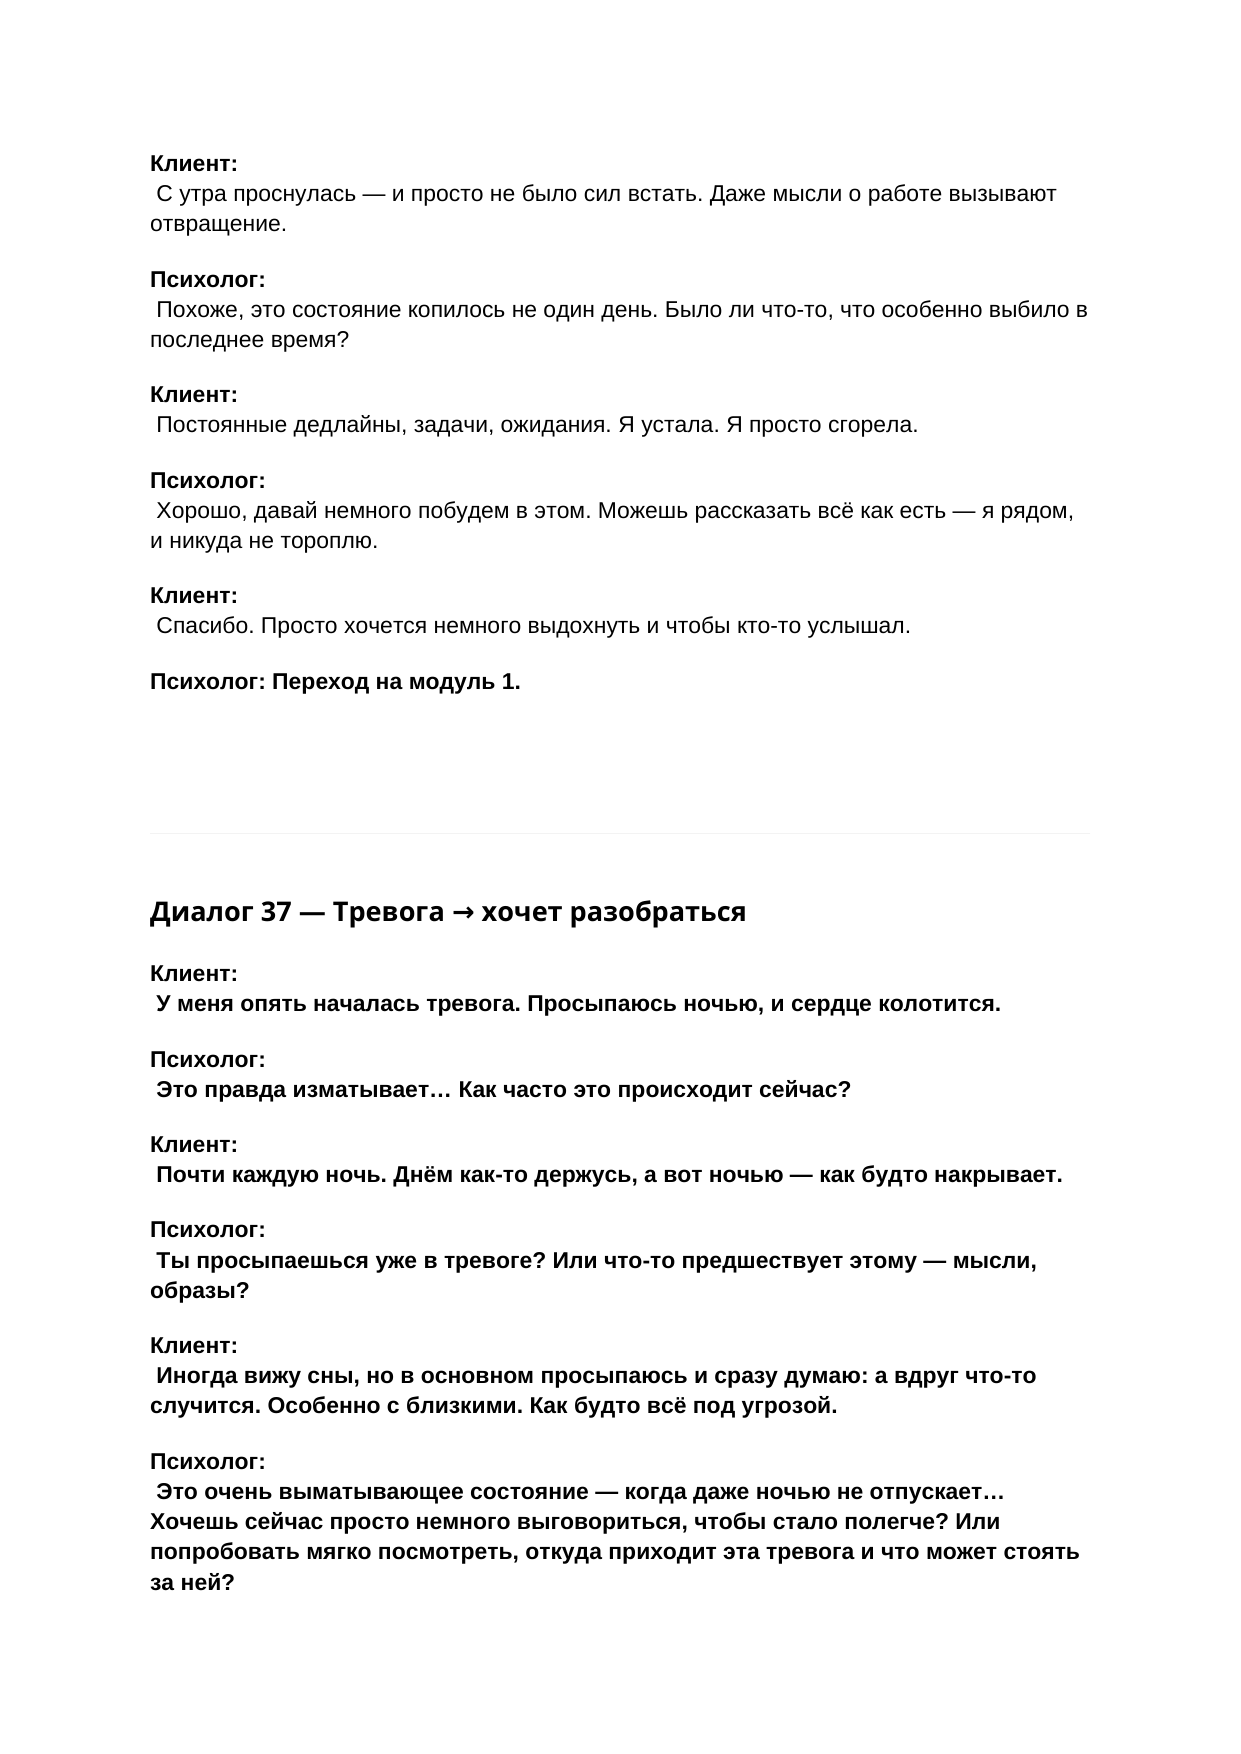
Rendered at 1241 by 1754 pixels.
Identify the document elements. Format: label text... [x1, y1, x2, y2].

text Клиент: Постоянные дедлайны, задачи, ожидания. Я устала. Я просто сгорела. [150, 381, 1090, 438]
text Клиент: Иногда вижу сны, но в основном просыпаюсь и сразу думаю: а вдруг что-то случится. Особенно с близкими. Как будто всё под угрозой. [150, 1332, 1090, 1419]
text Клиент: С утра проснулась — и просто не было сил встать. Даже мысли о работе вызывают отвращение. [150, 150, 1090, 237]
text Психолог: Это правда изматывает… Как часто это происходит сейчас? [150, 1046, 1090, 1102]
text Психолог: Это очень выматывающее состояние — когда даже ночью не отпускает… Хочешь сейчас просто немного выговориться, чтобы стало полегче? Или попробовать мягко посмотреть, откуда приходит эта тревога и что может стоять за ней? [150, 1448, 1090, 1595]
subtitle Диалог 37 — Тревога → хочет разобраться [150, 893, 1090, 929]
text Клиент: У меня опять началась тревога. Просыпаюсь ночью, и сердце колотится. [150, 960, 1090, 1017]
text Клиент: Спасибо. Просто хочется немного выдохнуть и чтобы кто-то услышал. [150, 582, 1090, 639]
text Психолог: Переход на модуль 1. [150, 668, 1090, 694]
text Психолог: Хорошо, давай немного побудем в этом. Можешь рассказать всё как есть — я рядом, и никуда не тороплю. [150, 467, 1090, 553]
text Клиент: Почти каждую ночь. Днём как-то держусь, а вот ночью — как будто накрывает. [150, 1131, 1090, 1187]
text Психолог: Ты просыпаешься уже в тревоге? Или что-то предшествует этому — мысли, образы? [150, 1216, 1090, 1303]
text Психолог: Похоже, это состояние копилось не один день. Было ли что-то, что особенно выбило в последнее время? [150, 266, 1090, 352]
